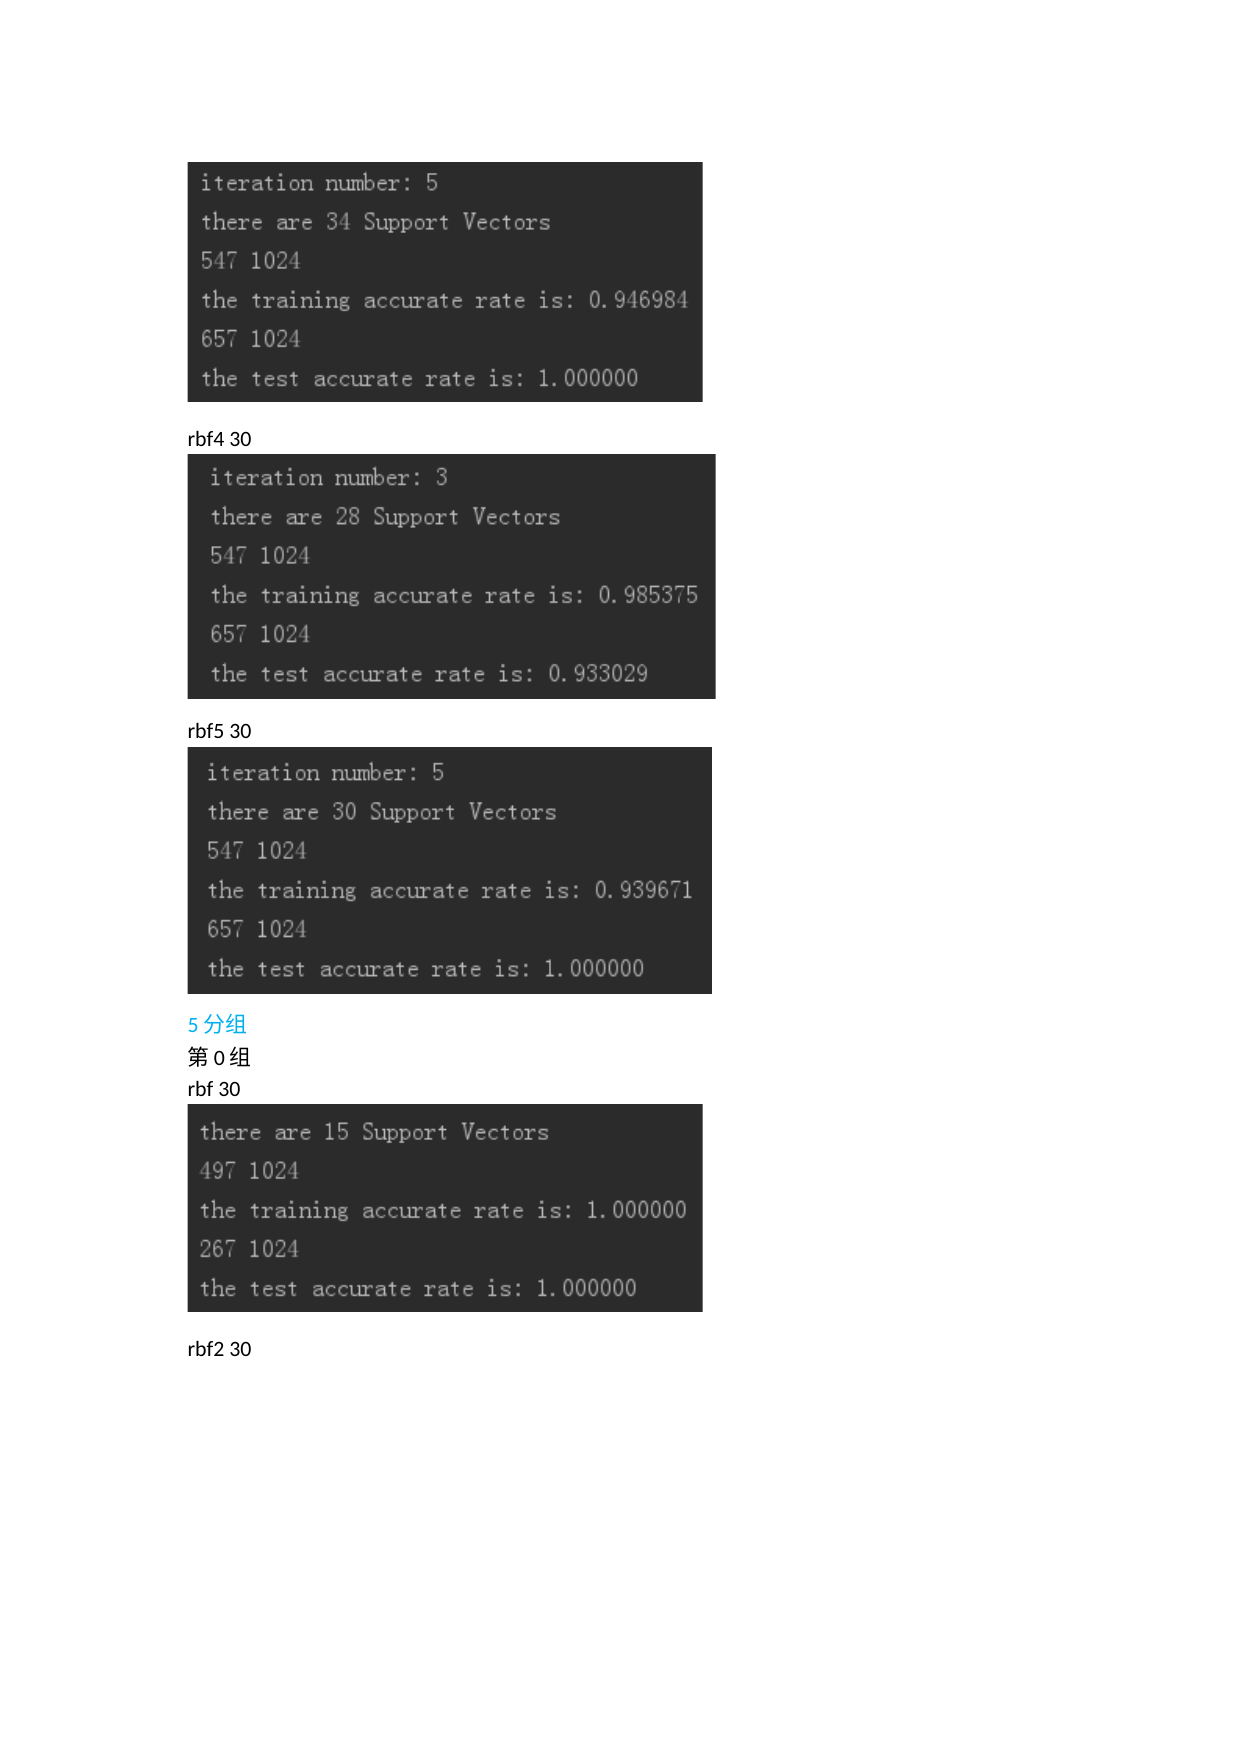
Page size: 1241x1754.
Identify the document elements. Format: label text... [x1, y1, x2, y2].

text 第0组 [187, 1039, 1053, 1072]
picture [187, 454, 716, 699]
text rbf4 30 [187, 422, 1053, 454]
picture [187, 162, 703, 402]
picture [187, 747, 712, 994]
text rbf5 30 [187, 714, 1053, 747]
picture [187, 1104, 703, 1312]
text rbf 30 [187, 1072, 1053, 1104]
text rbf2 30 [187, 1332, 1053, 1364]
text 5分组 [187, 1007, 1053, 1039]
